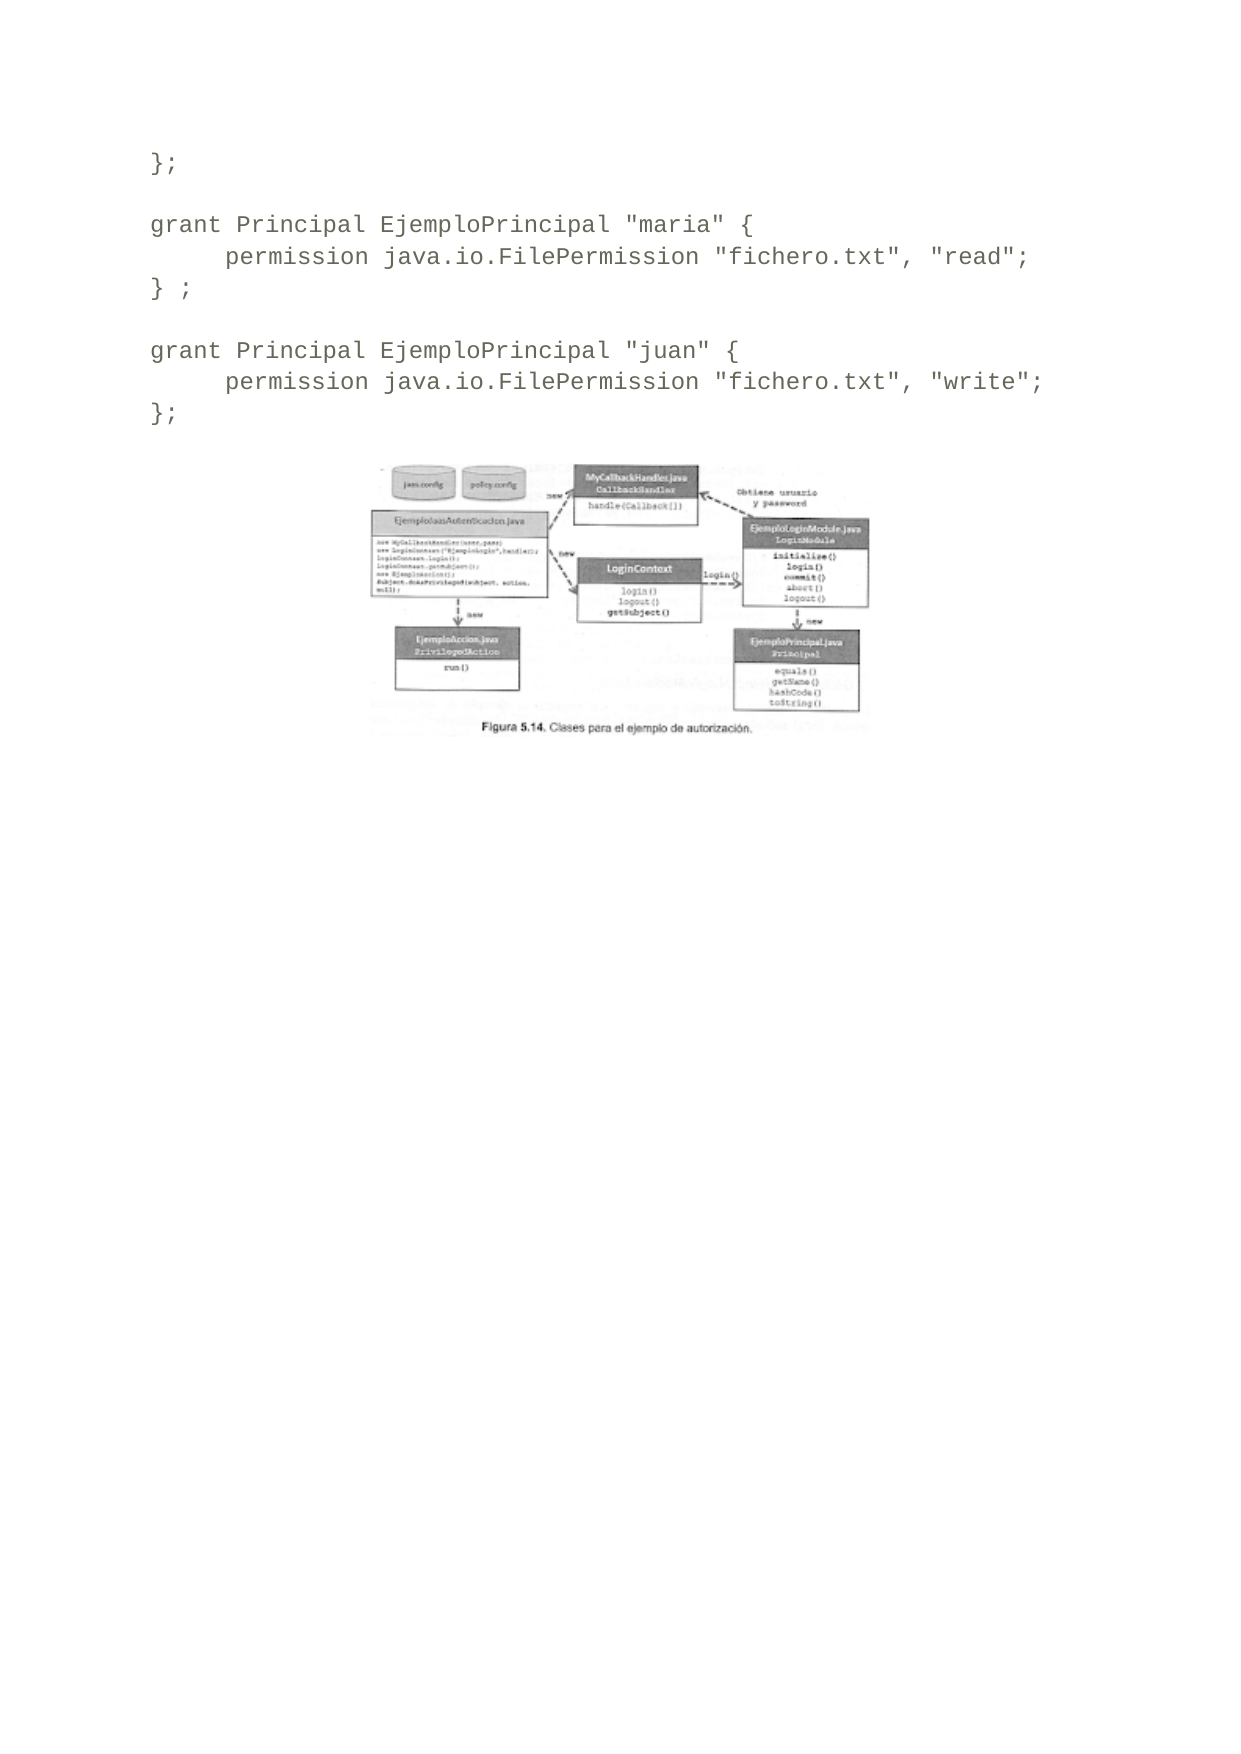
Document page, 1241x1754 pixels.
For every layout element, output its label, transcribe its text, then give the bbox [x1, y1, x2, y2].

text grant Principal EjemploPrincipal "maria" { [150, 213, 1090, 240]
text permission java.io.FilePermission "fichero.txt", "write"; [150, 369, 1090, 397]
picture [370, 463, 870, 737]
text } ; [150, 275, 1090, 303]
text }; [150, 150, 1090, 177]
text }; [150, 401, 1090, 428]
text grant Principal EjemploPrincipal "juan" { [150, 338, 1090, 366]
text permission java.io.FilePermission "fichero.txt", "read"; [150, 244, 1090, 271]
